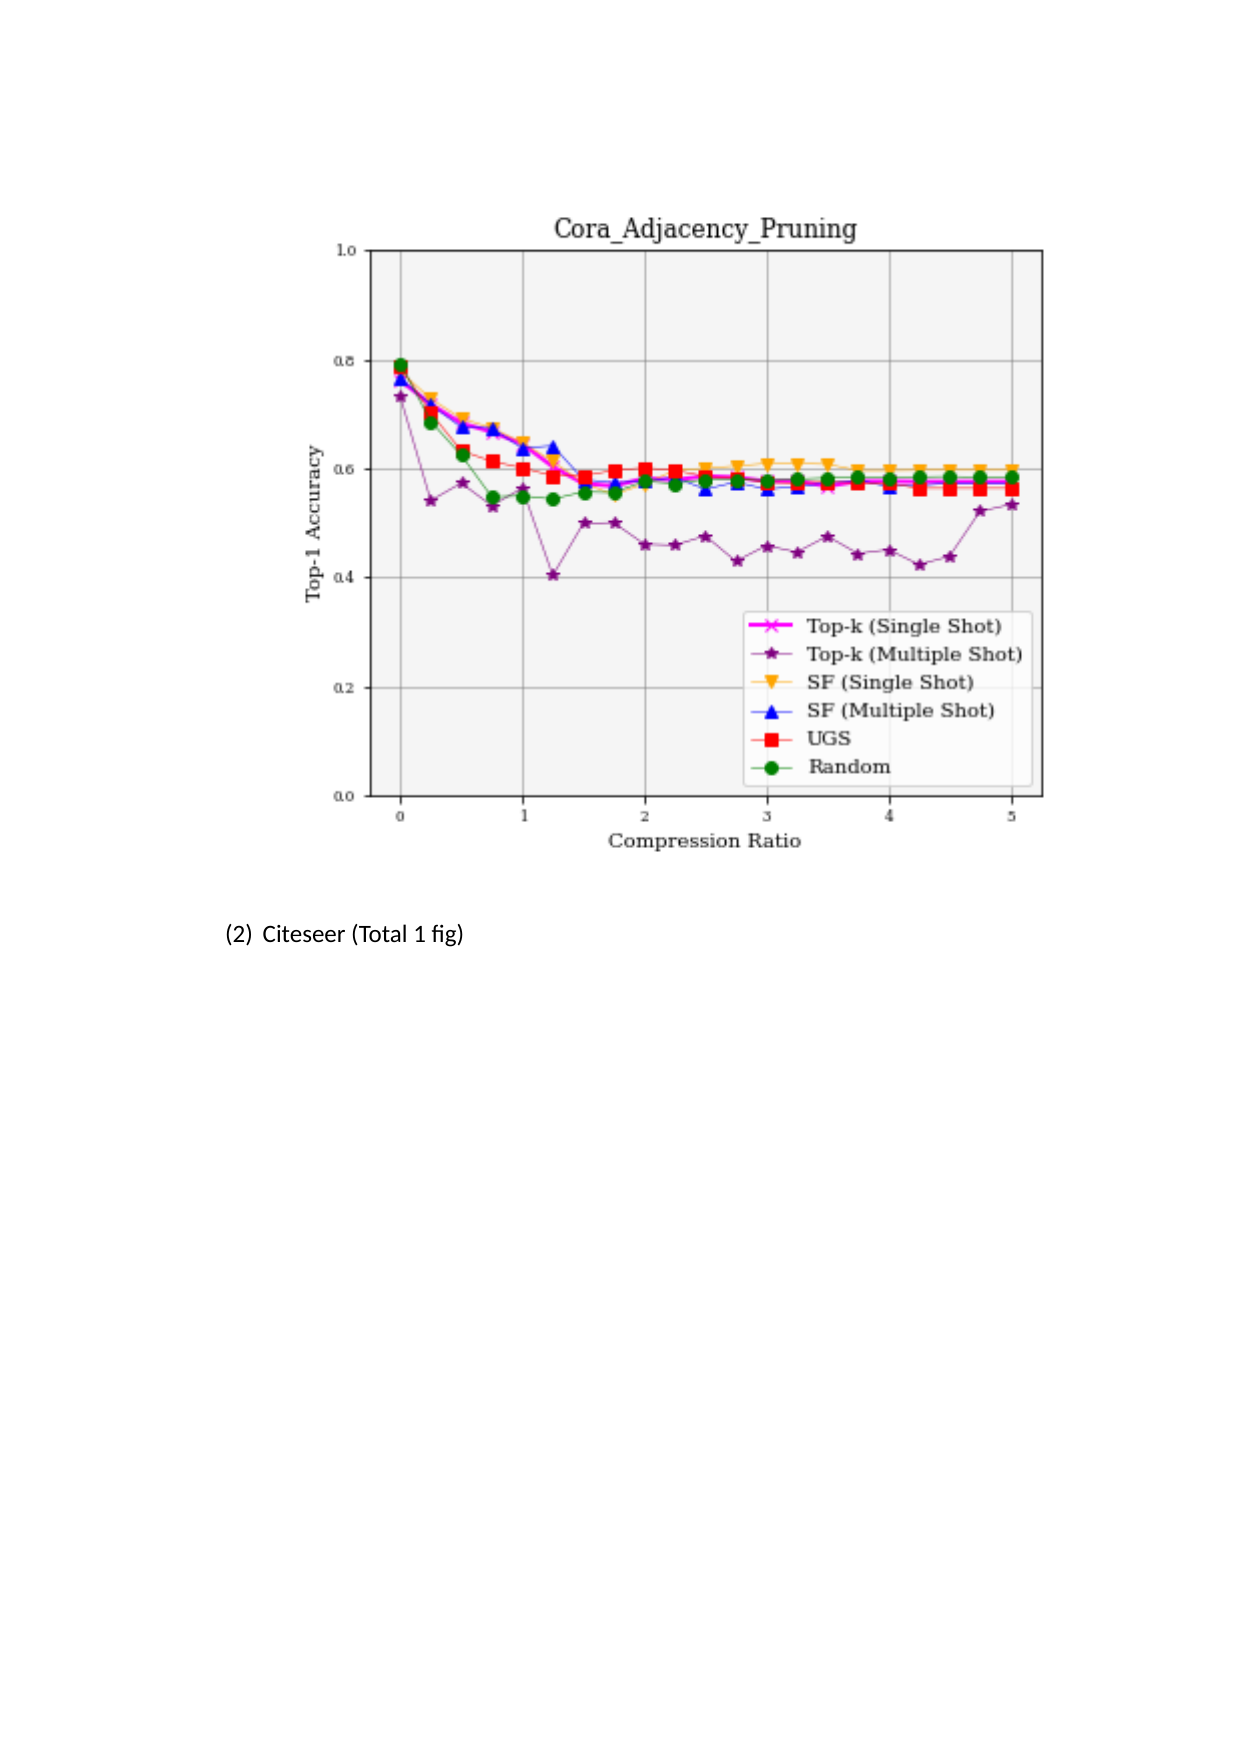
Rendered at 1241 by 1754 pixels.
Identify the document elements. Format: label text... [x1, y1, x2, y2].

picture [262, 164, 1128, 886]
list Citeseer (Total 1 fig) [225, 914, 1053, 952]
